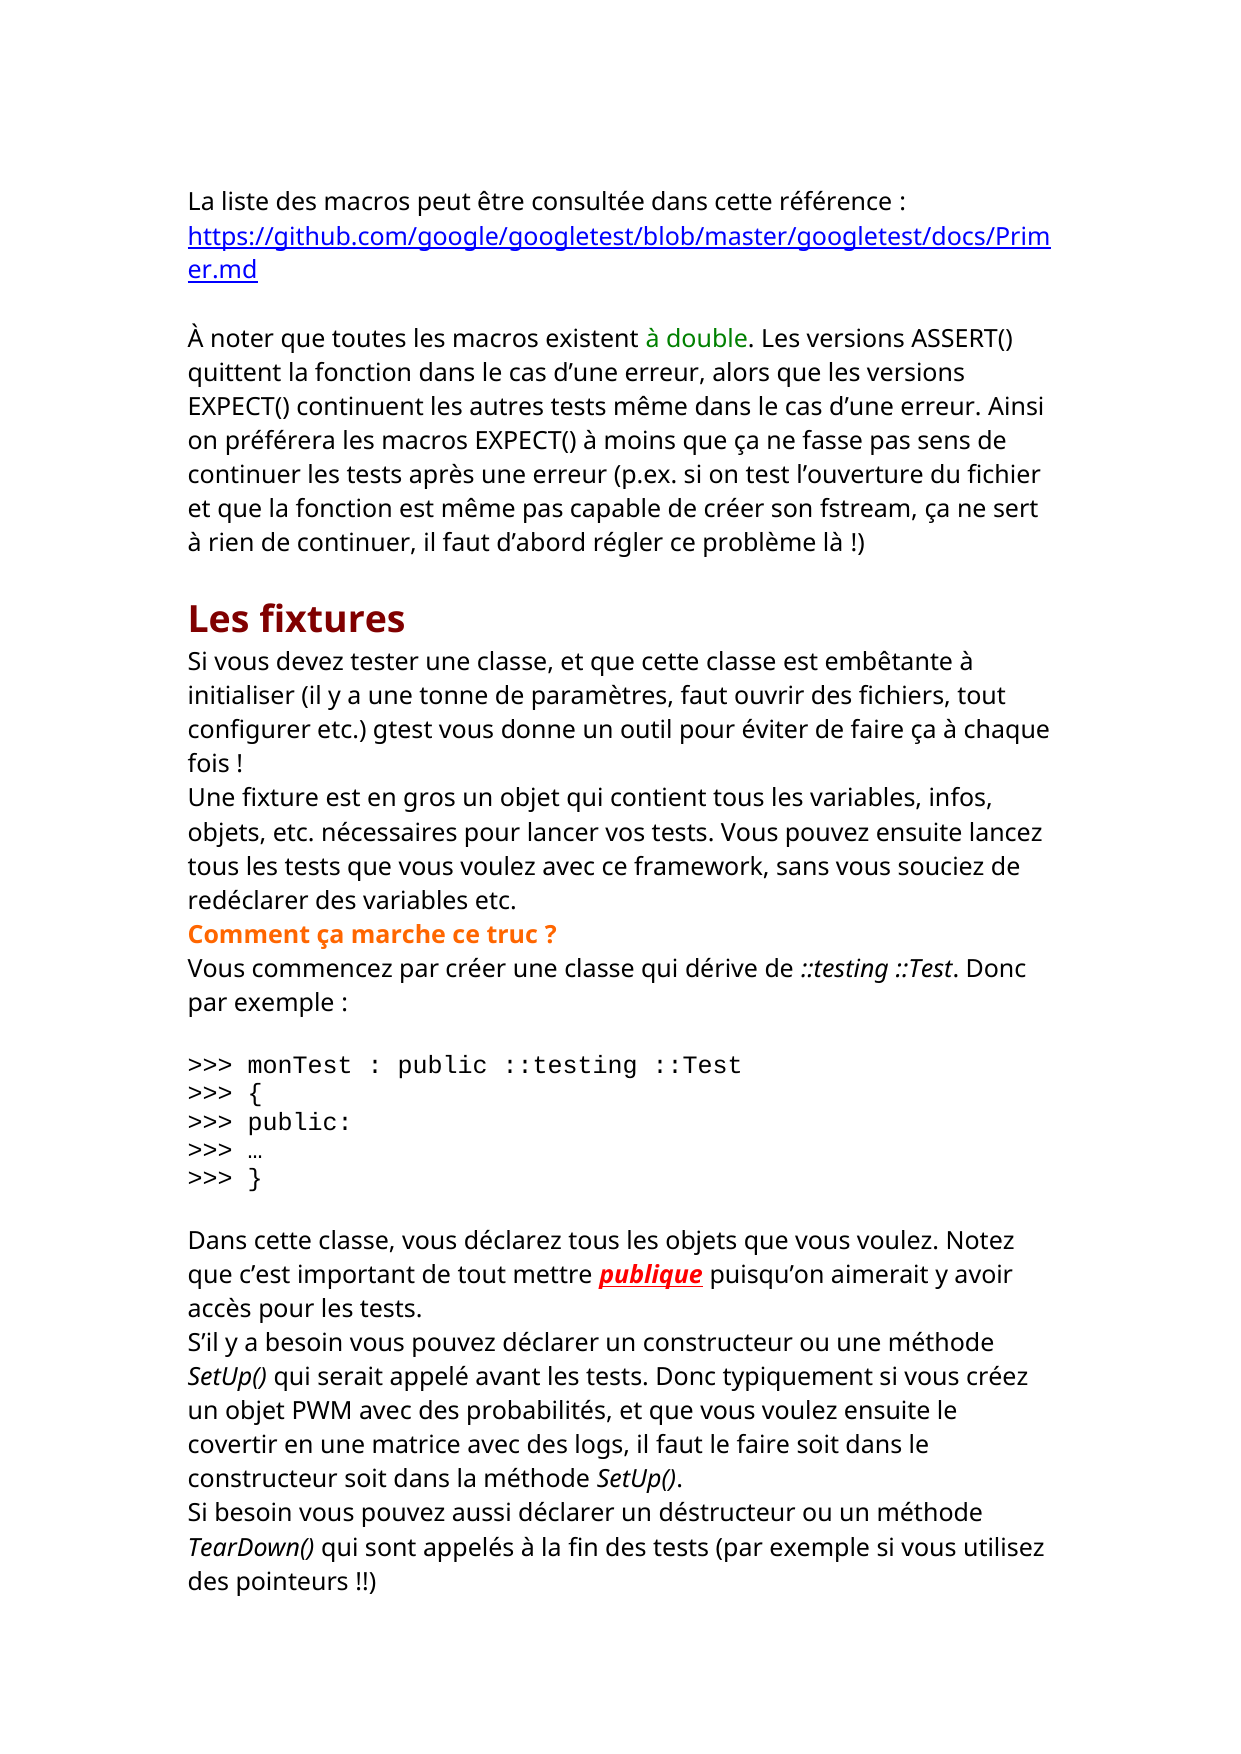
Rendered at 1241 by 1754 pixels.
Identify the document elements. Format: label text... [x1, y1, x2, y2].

text >>> … [187, 1138, 1053, 1166]
text >>> { [187, 1081, 1053, 1109]
text Les fixtures [187, 593, 1053, 644]
text Si besoin vous pouvez aussi déclarer un déstructeur ou un méthode TearDown() qui sont appelés à la fin des tests (par exemple si vous utilisez des pointeurs !!) [187, 1495, 1053, 1597]
text Si vous devez tester une classe, et que cette classe est embêtante à initialiser (il y a une tonne de paramètres, faut ouvrir des fichiers, tout configurer etc.) gtest vous donne un outil pour éviter de faire ça à chaque fois ! [187, 644, 1053, 780]
text La liste des macros peut être consultée dans cette référence : https://github.com/google/googletest/blob/master/googletest/docs/Primer.md [187, 184, 1053, 286]
text >>> } [187, 1166, 1053, 1194]
text Comment ça marche ce truc ? [187, 916, 1053, 950]
text Dans cette classe, vous déclarez tous les objets que vous voulez. Notez que c’est important de tout mettre publique puisqu’on aimerait y avoir accès pour les tests. [187, 1223, 1053, 1325]
text À noter que toutes les macros existent à double. Les versions ASSERT() quittent la fonction dans le cas d’une erreur, alors que les versions EXPECT() continuent les autres tests même dans le cas d’une erreur. Ainsi on préférera les macros EXPECT() à moins que ça ne fasse pas sens de continuer les tests après une erreur (p.ex. si on test l’ouverture du fichier et que la fonction est même pas capable de créer son fstream, ça ne sert à rien de continuer, il faut d’abord régler ce problème là !) [187, 320, 1053, 559]
text >>> monTest : public ::testing ::Test [187, 1053, 1053, 1081]
text Vous commencez par créer une classe qui dérive de ::testing ::Test. Donc par exemple : [187, 950, 1053, 1018]
text S’il y a besoin vous pouvez déclarer un constructeur ou une méthode SetUp() qui serait appelé avant les tests. Donc typiquement si vous créez un objet PWM avec des probabilités, et que vous voulez ensuite le covertir en une matrice avec des logs, il faut le faire soit dans le constructeur soit dans la méthode SetUp(). [187, 1325, 1053, 1495]
text >>> public: [187, 1109, 1053, 1138]
text Une fixture est en gros un objet qui contient tous les variables, infos, objets, etc. nécessaires pour lancer vos tests. Vous pouvez ensuite lancez tous les tests que vous voulez avec ce framework, sans vous souciez de redéclarer des variables etc. [187, 780, 1053, 916]
